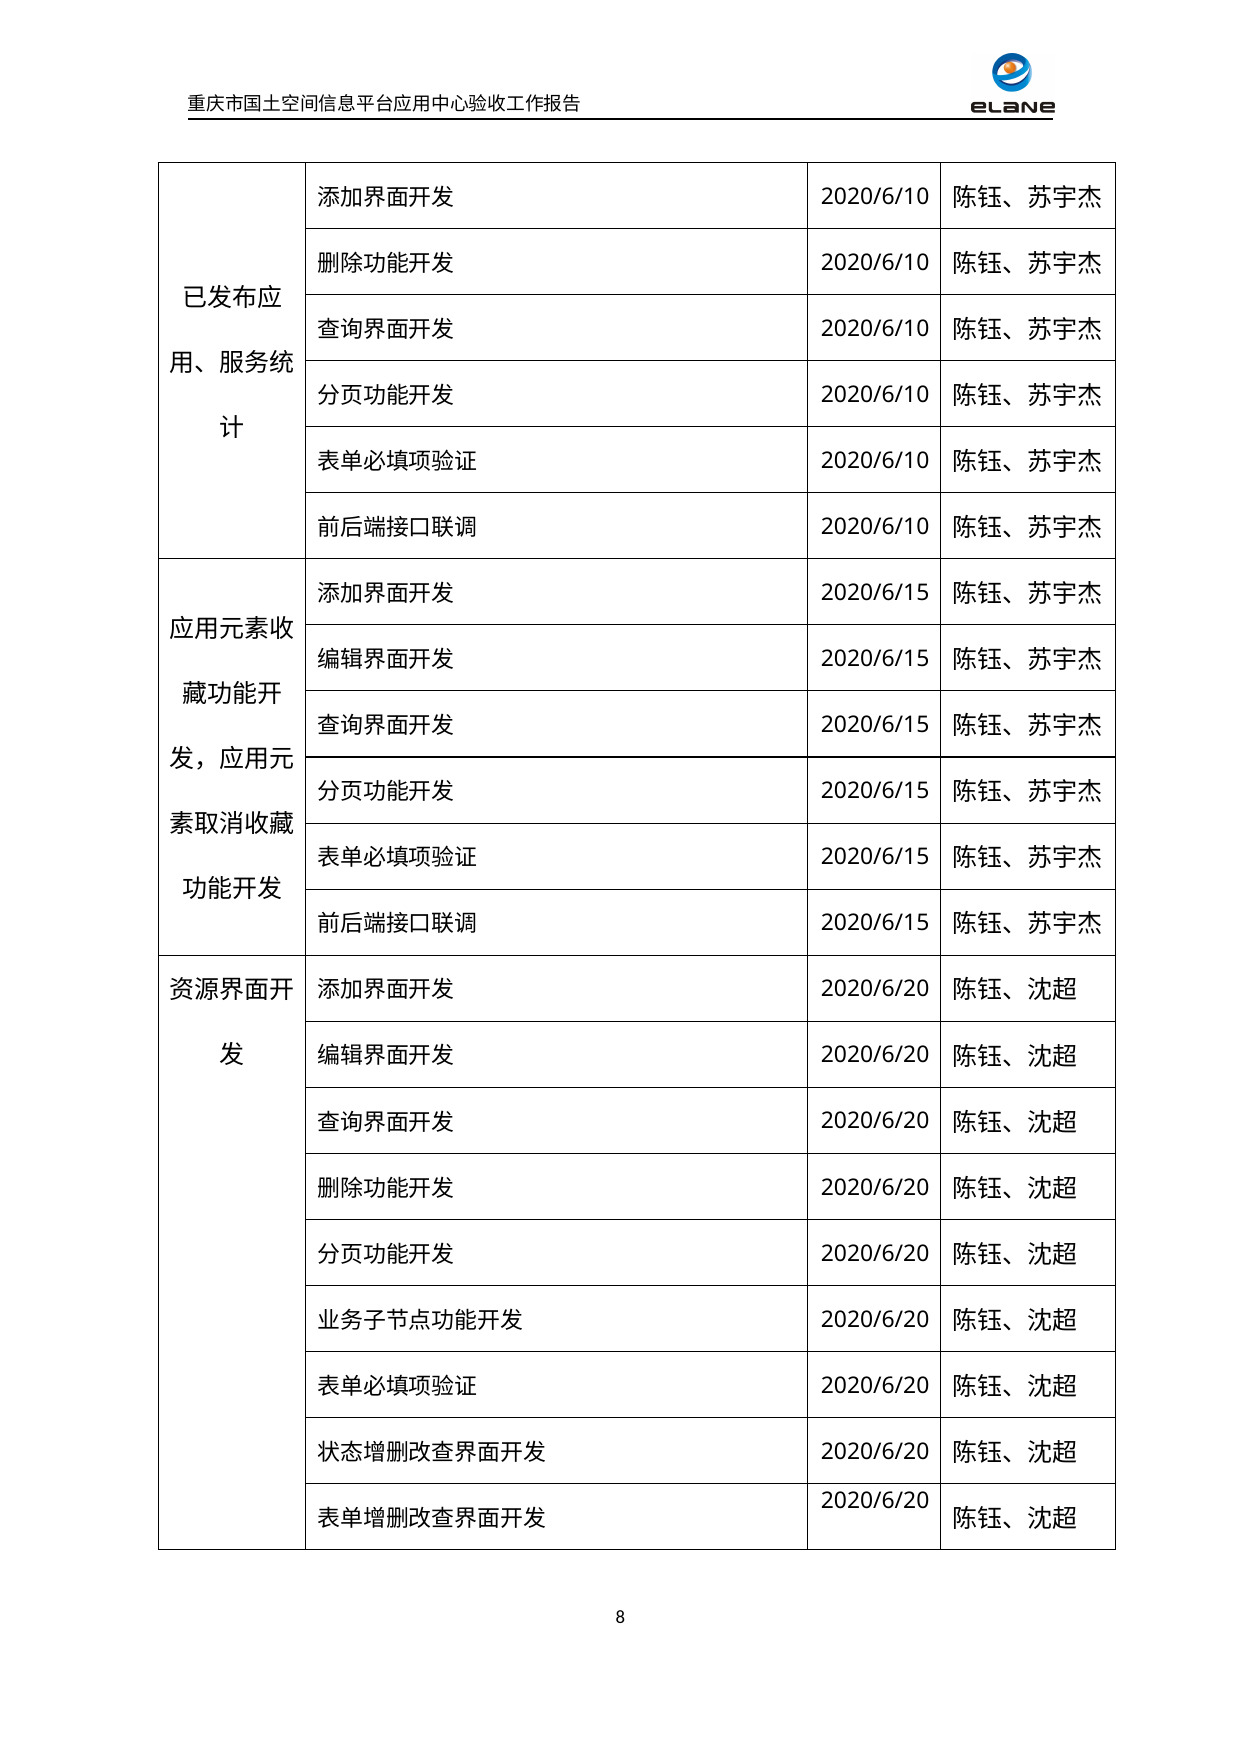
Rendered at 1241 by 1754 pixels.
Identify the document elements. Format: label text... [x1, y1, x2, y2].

table_cell 2020/6/20 [808, 1154, 940, 1219]
table_cell 资源界面开发 [159, 956, 305, 1549]
table_cell 2020/6/20 [808, 1022, 940, 1087]
table_cell 前后端接口联调 [306, 890, 807, 954]
table_cell 陈钰、沈超 [941, 1484, 1115, 1549]
table_cell 陈钰、沈超 [941, 1286, 1115, 1351]
table_cell 分页功能开发 [306, 361, 807, 426]
table_cell 分页功能开发 [306, 758, 807, 822]
table_cell 2020/6/10 [808, 493, 940, 558]
table_cell 陈钰、沈超 [941, 1418, 1115, 1483]
table_cell 2020/6/10 [808, 427, 940, 492]
table_cell 2020/6/10 [808, 361, 940, 426]
table_cell 编辑界面开发 [306, 1022, 807, 1087]
table_cell 陈钰、苏宇杰 [941, 163, 1115, 228]
table_cell 2020/6/20 [808, 1484, 940, 1549]
table_cell 添加界面开发 [306, 956, 807, 1021]
table_cell 2020/6/10 [808, 295, 940, 360]
table_cell 表单必填项验证 [306, 427, 807, 492]
table_cell 表单必填项验证 [306, 1352, 807, 1417]
table_cell 陈钰、苏宇杰 [941, 625, 1115, 690]
table_cell 查询界面开发 [306, 295, 807, 360]
table_cell 陈钰、沈超 [941, 1220, 1115, 1285]
table_cell 2020/6/15 [808, 691, 940, 756]
table_cell 查询界面开发 [306, 1088, 807, 1153]
table_cell 陈钰、苏宇杰 [941, 361, 1115, 426]
table_cell 分页功能开发 [306, 1220, 807, 1285]
table_cell 2020/6/20 [808, 1088, 940, 1153]
table_cell 前后端接口联调 [306, 493, 807, 558]
table_cell 陈钰、苏宇杰 [941, 890, 1115, 954]
table_cell 表单必填项验证 [306, 824, 807, 888]
table_cell 陈钰、苏宇杰 [941, 559, 1115, 624]
table_cell 删除功能开发 [306, 1154, 807, 1219]
table_cell 陈钰、苏宇杰 [941, 691, 1115, 756]
table_cell 2020/6/15 [808, 824, 940, 888]
table_cell 表单增删改查界面开发 [306, 1484, 807, 1549]
table_cell 陈钰、苏宇杰 [941, 758, 1115, 822]
table_cell 添加界面开发 [306, 559, 807, 624]
table_cell 2020/6/10 [808, 163, 940, 228]
table_cell 2020/6/10 [808, 229, 940, 294]
table_cell 陈钰、沈超 [941, 1022, 1115, 1087]
table_cell 2020/6/20 [808, 1220, 940, 1285]
table_cell 陈钰、沈超 [941, 1088, 1115, 1153]
table_cell 2020/6/20 [808, 1418, 940, 1483]
table_cell 业务子节点功能开发 [306, 1286, 807, 1351]
table_cell 2020/6/20 [808, 1286, 940, 1351]
table_cell 陈钰、苏宇杰 [941, 493, 1115, 558]
table_cell 状态增删改查界面开发 [306, 1418, 807, 1483]
picture [971, 53, 1055, 113]
table_cell 2020/6/15 [808, 625, 940, 690]
table_cell 2020/6/15 [808, 559, 940, 624]
table_cell 陈钰、苏宇杰 [941, 824, 1115, 888]
table_cell 编辑界面开发 [306, 625, 807, 690]
table_cell 陈钰、苏宇杰 [941, 427, 1115, 492]
table_cell 2020/6/15 [808, 758, 940, 822]
table_cell 陈钰、沈超 [941, 1154, 1115, 1219]
table_cell 陈钰、苏宇杰 [941, 295, 1115, 360]
table_cell 陈钰、苏宇杰 [941, 229, 1115, 294]
table_cell 删除功能开发 [306, 229, 807, 294]
table_cell 查询界面开发 [306, 691, 807, 756]
table_cell 应用元素收藏功能开发，应用元素取消收藏功能开发 [159, 559, 305, 954]
table_cell 陈钰、沈超 [941, 1352, 1115, 1417]
table_cell 陈钰、沈超 [941, 956, 1115, 1021]
table_cell 添加界面开发 [306, 163, 807, 228]
table_cell 已发布应用、服务统计 [159, 163, 305, 558]
table_cell 2020/6/20 [808, 1352, 940, 1417]
table_cell 2020/6/20 [808, 956, 940, 1021]
table_cell 2020/6/15 [808, 890, 940, 954]
